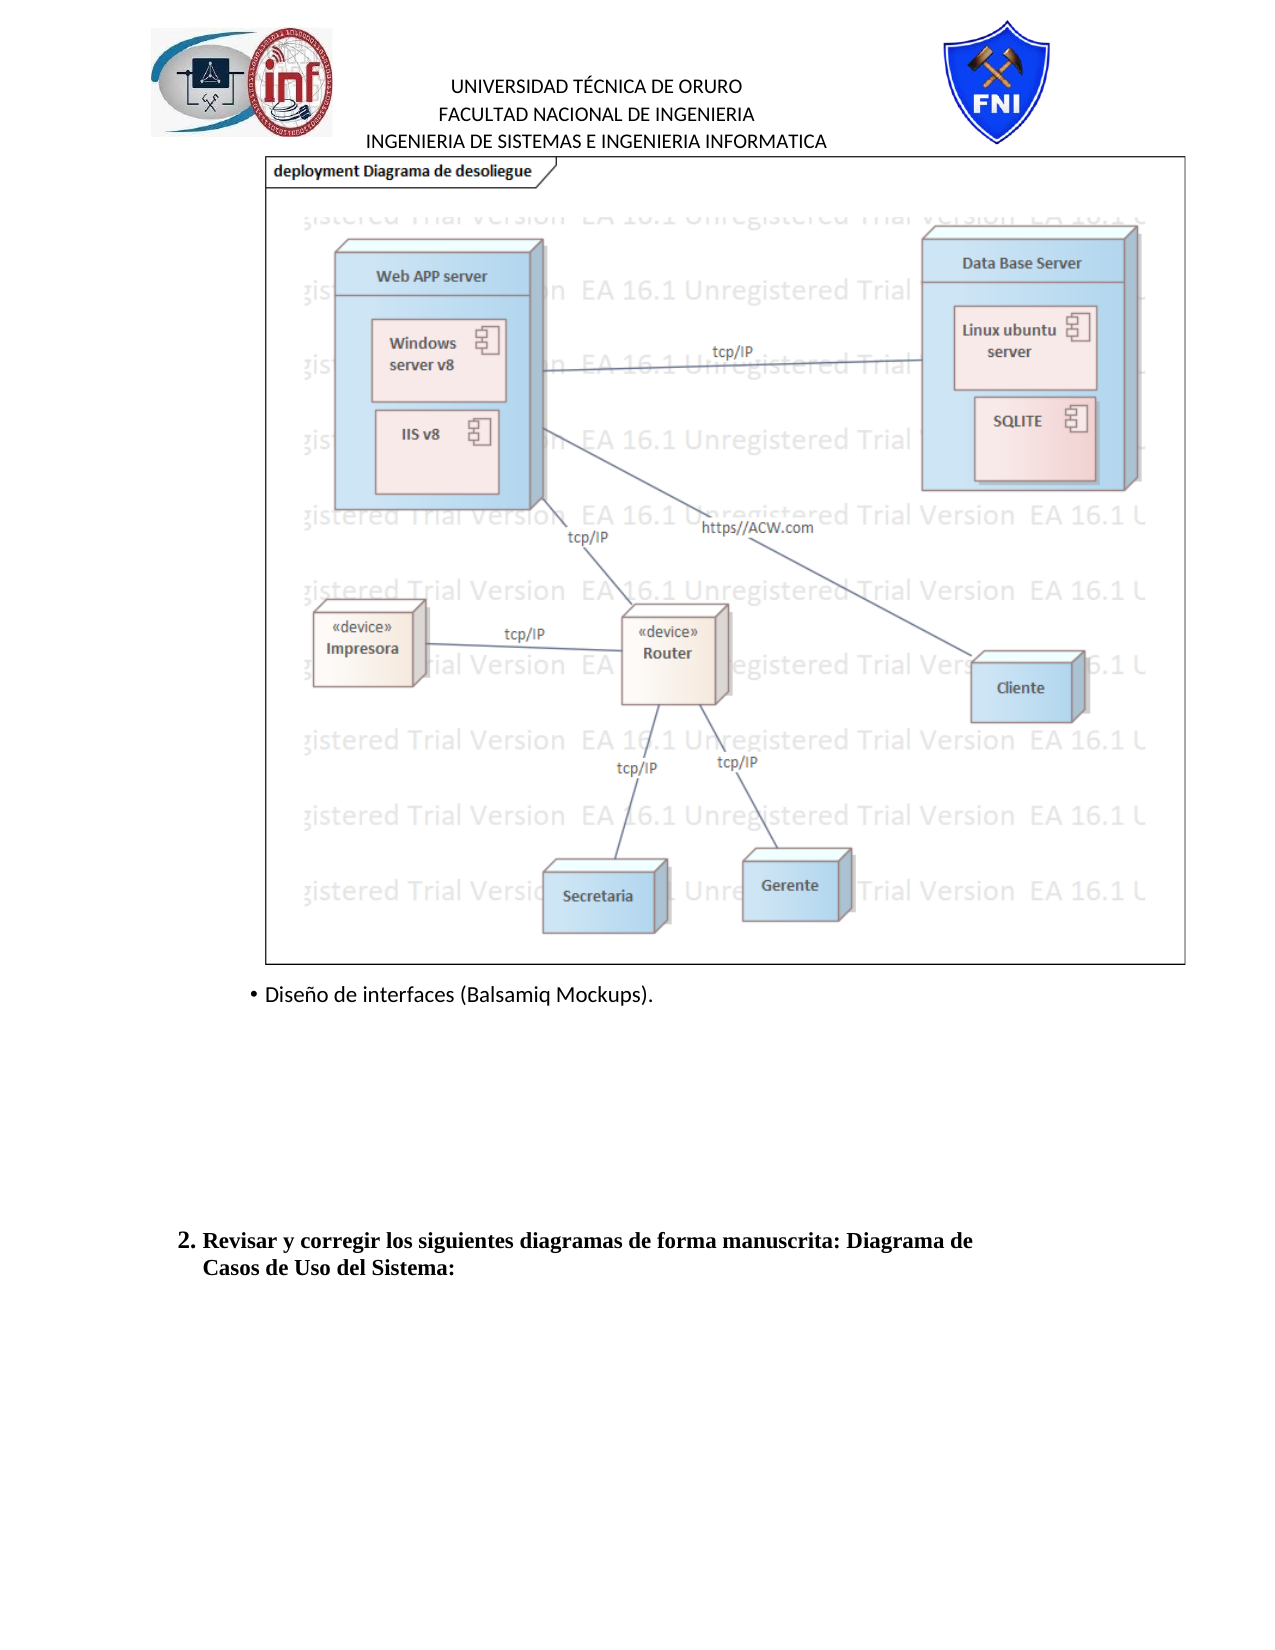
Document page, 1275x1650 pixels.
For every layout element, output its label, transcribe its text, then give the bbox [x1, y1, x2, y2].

list Revisar y corregir los siguientes diagramas de forma manuscrita: Diagrama de Casos de Uso del Sistema: [177, 1225, 1020, 1281]
picture [942, 18, 1053, 145]
picture [150, 27, 333, 137]
list Diseño de interfaces (Balsamiq Mockups). [249, 979, 1098, 1008]
picture [264, 156, 1186, 965]
